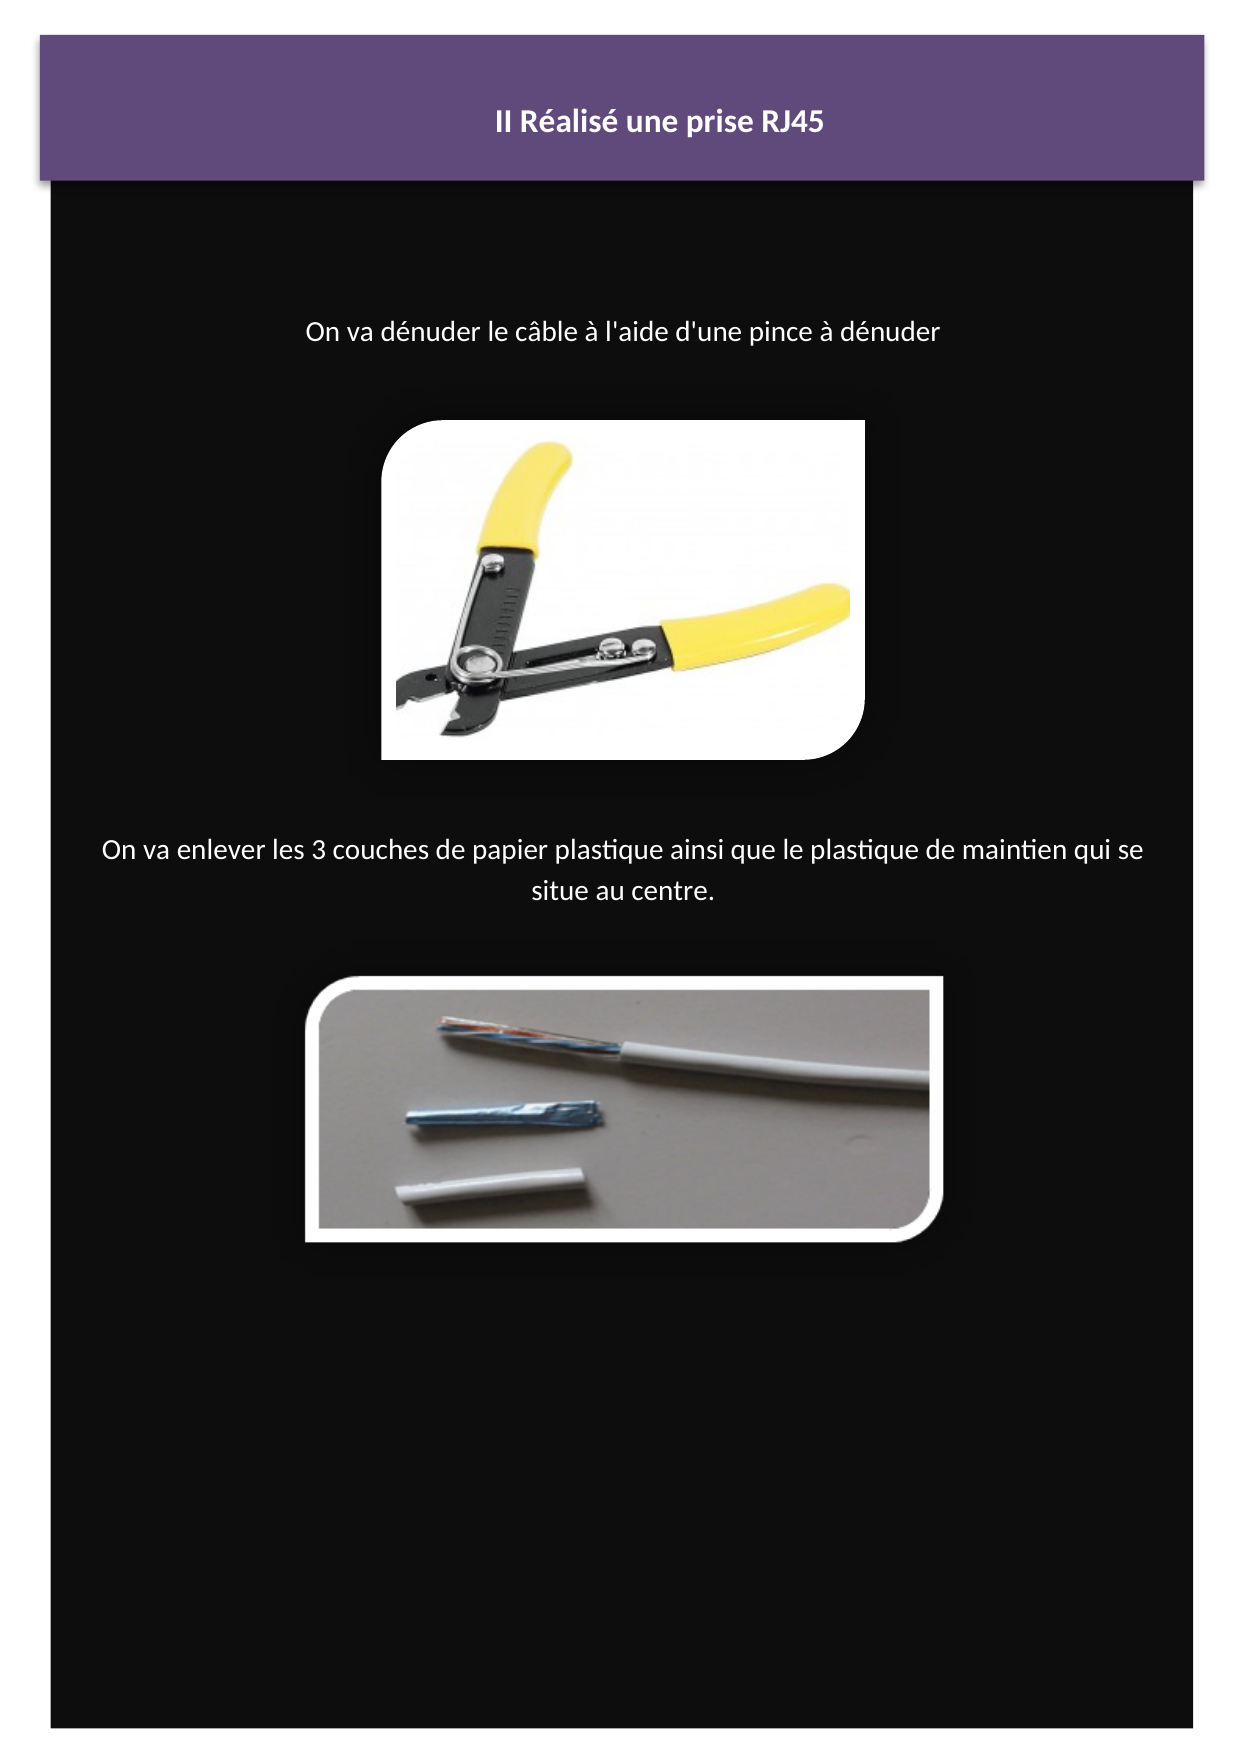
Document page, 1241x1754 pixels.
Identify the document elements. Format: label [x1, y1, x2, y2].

picture [396, 435, 850, 745]
